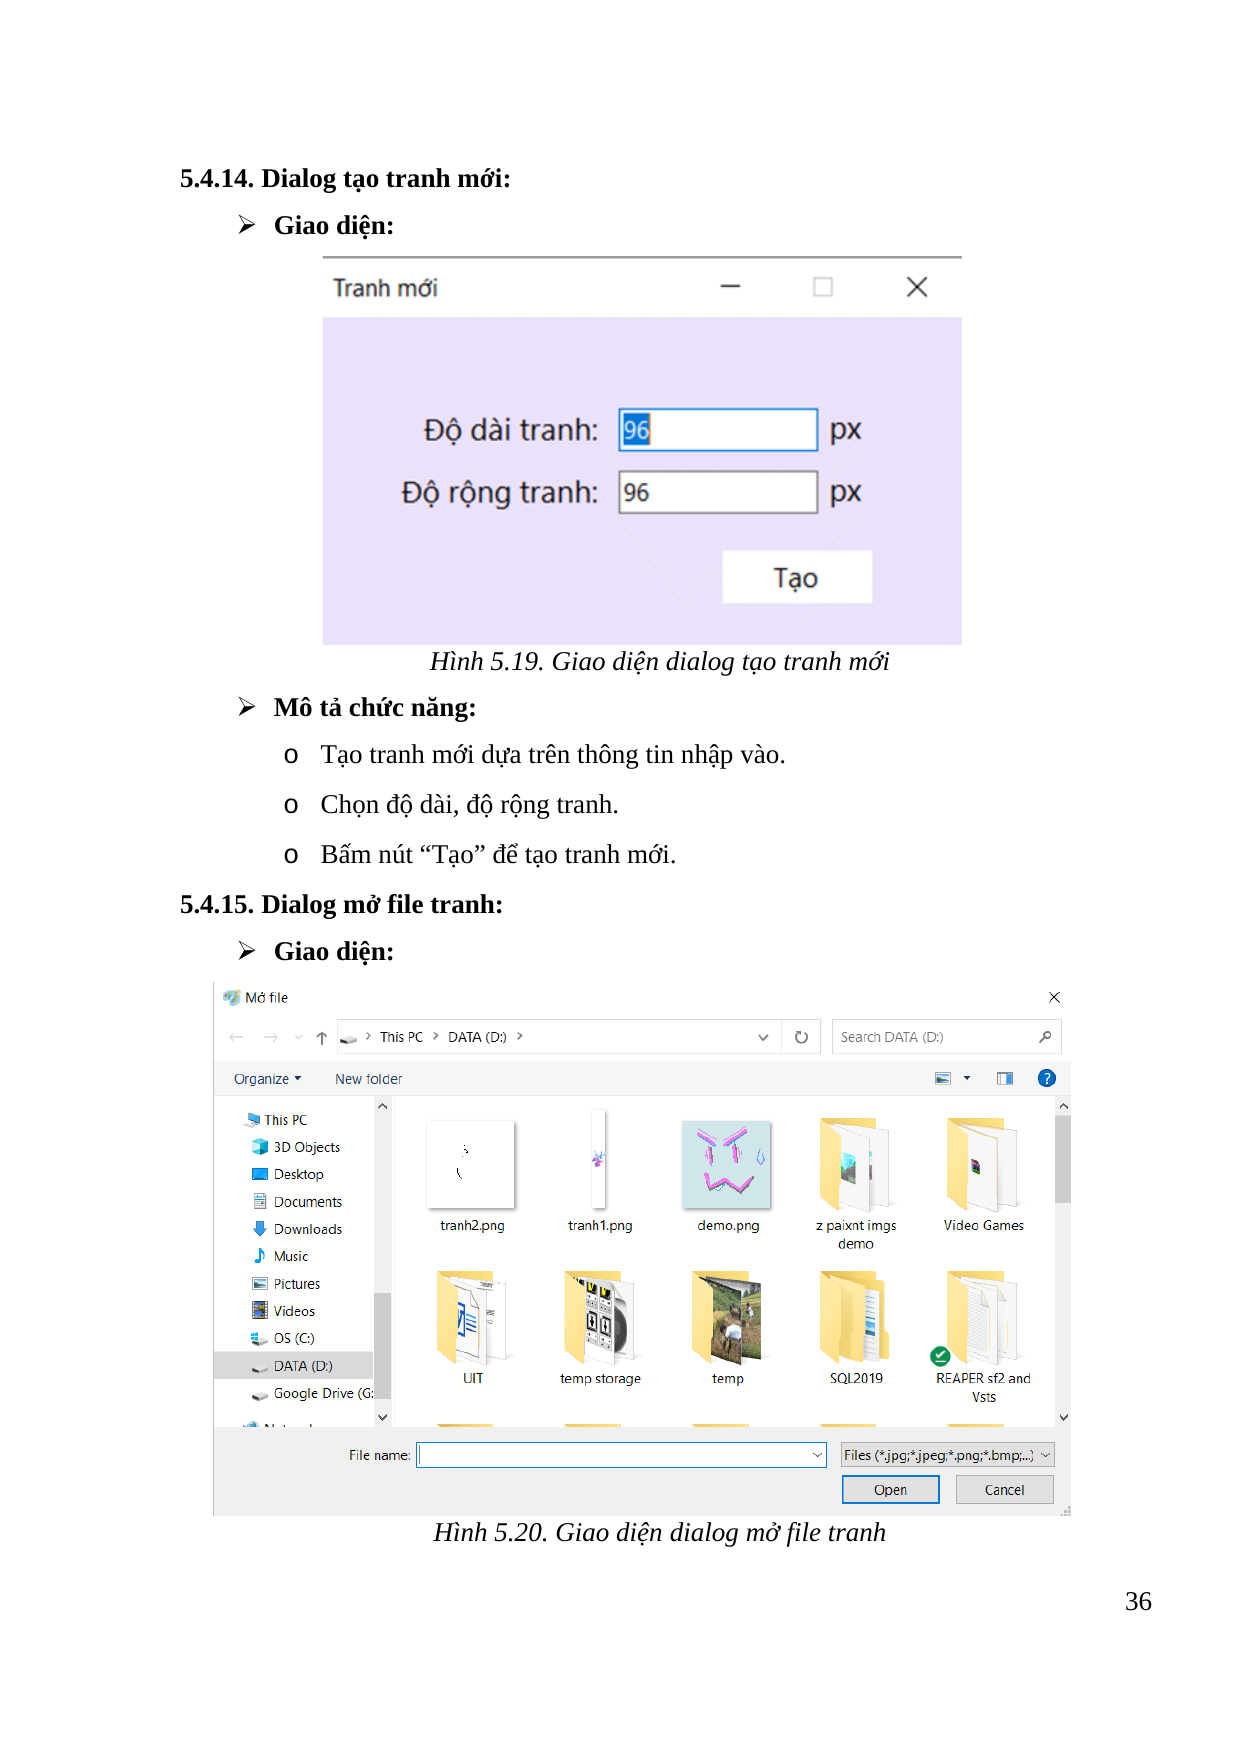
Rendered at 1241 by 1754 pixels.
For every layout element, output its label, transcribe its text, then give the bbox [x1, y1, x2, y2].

list Dialog mở file tranh: [180, 889, 1152, 920]
list Hình 5.19. Giao diện dialog tạo tranh mới [170, 645, 1152, 676]
list Bấm nút “Tạo” để tạo tranh mới. [283, 838, 1152, 872]
list Hình 5.20. Giao diện dialog mở file tranh [170, 1516, 1152, 1547]
list Tạo tranh mới dựa trên thông tin nhập vào. [283, 738, 1152, 772]
picture [213, 982, 1071, 1516]
text Giao diện: [236, 935, 1152, 967]
list Dialog tạo tranh mới: [180, 162, 1152, 194]
picture [322, 256, 962, 645]
list Chọn độ dài, độ rộng tranh. [283, 788, 1152, 822]
text Mô tả chức năng: [236, 691, 1152, 723]
text Giao diện: [236, 209, 1152, 240]
